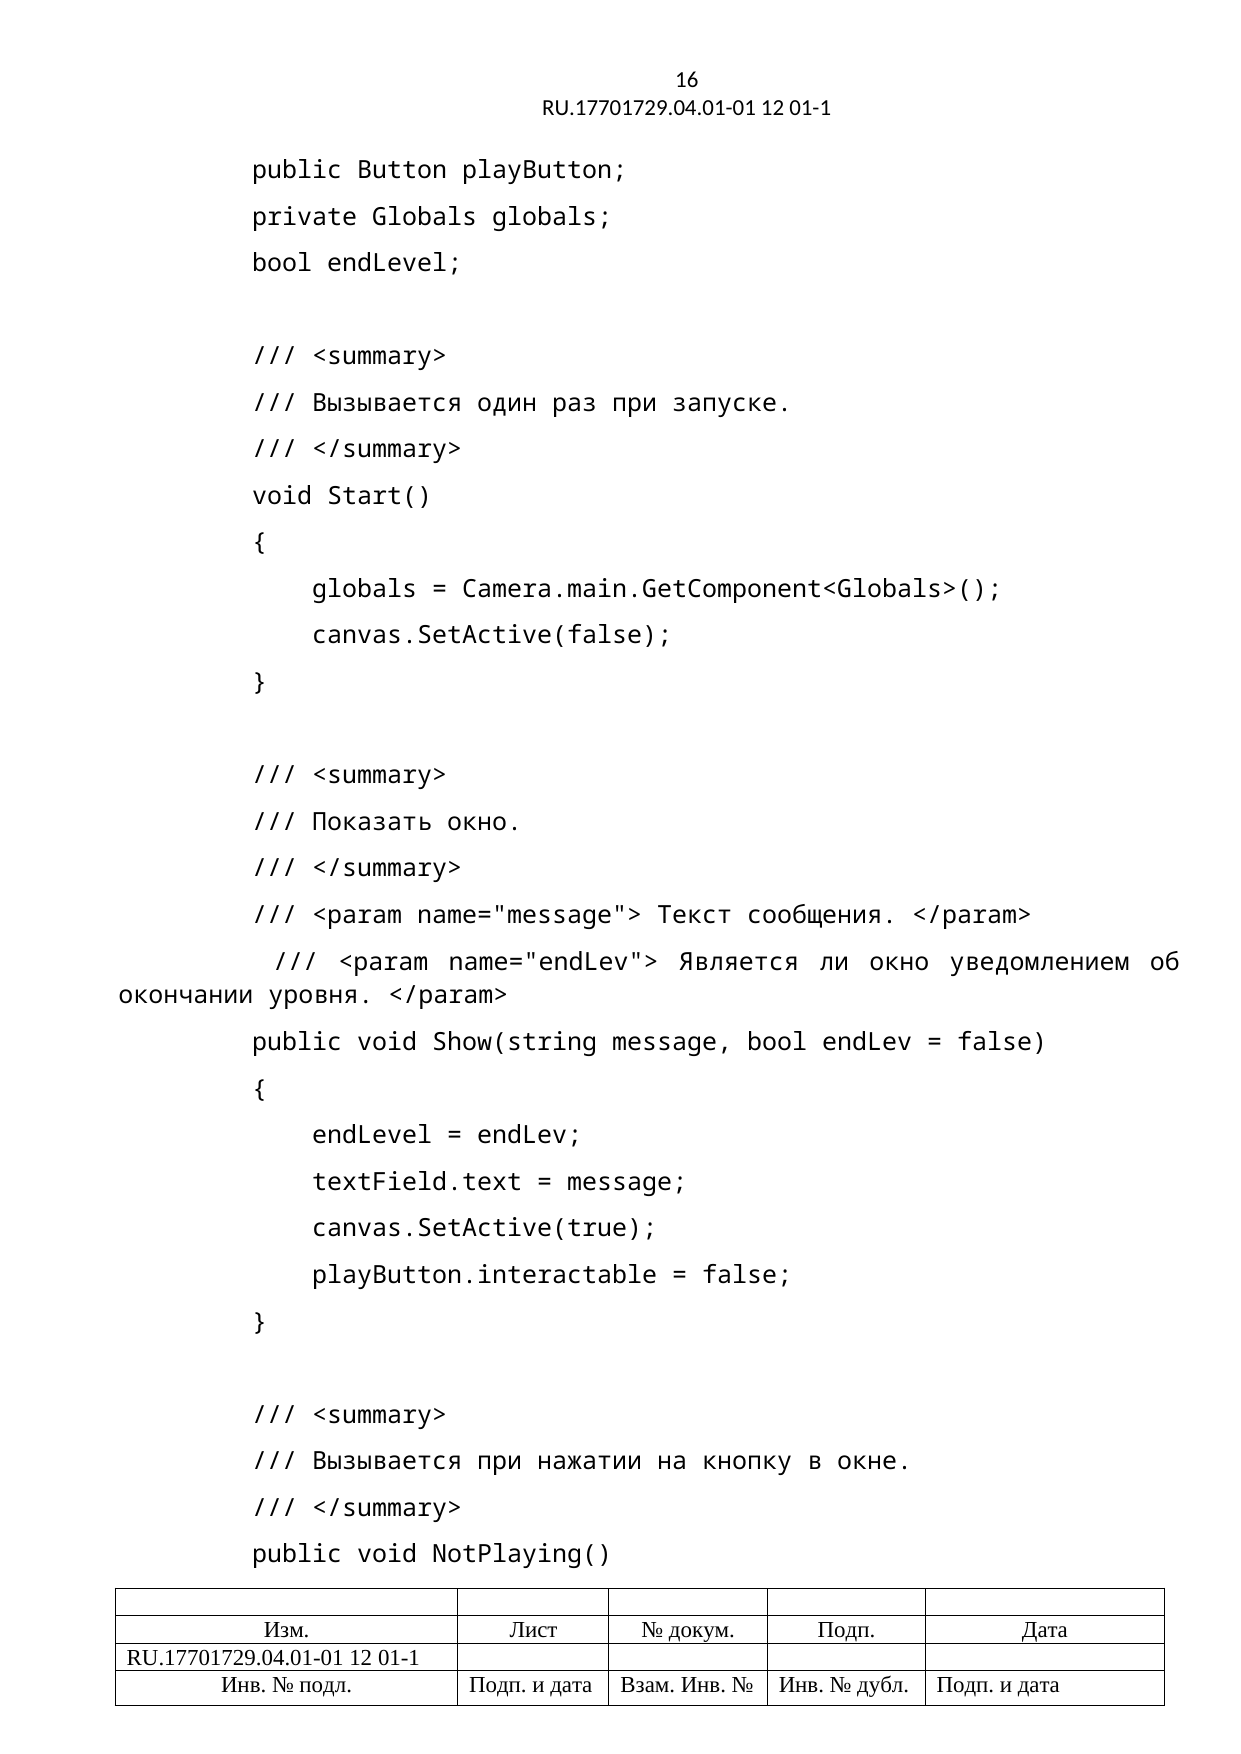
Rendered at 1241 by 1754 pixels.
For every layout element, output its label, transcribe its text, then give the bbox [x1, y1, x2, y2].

text public void NotPlaying() [118, 1536, 1181, 1570]
text /// Показать окно. [118, 803, 1181, 837]
text /// Вызывается один раз при запуске. [118, 384, 1181, 418]
text /// <summary> [118, 338, 1181, 372]
text endLevel = endLev; [118, 1117, 1181, 1151]
text playButton.interactable = false; [118, 1257, 1181, 1291]
text /// <summary> [118, 757, 1181, 791]
text } [118, 1303, 1181, 1337]
text /// </summary> [118, 850, 1181, 884]
text globals = Camera.main.GetComponent<Globals>(); [118, 571, 1181, 605]
text textField.text = message; [118, 1163, 1181, 1197]
text /// <param name="endLev"> Является ли окно уведомлением об окончании уровня. </param> [118, 943, 1181, 1011]
text void Start() [118, 477, 1181, 512]
text /// </summary> [118, 431, 1181, 465]
text { [118, 524, 1181, 558]
text canvas.SetActive(true); [118, 1210, 1181, 1244]
text { [118, 1070, 1181, 1104]
text /// <summary> [118, 1396, 1181, 1430]
text /// </summary> [118, 1489, 1181, 1523]
text /// <param name="message"> Текст сообщения. </param> [118, 897, 1181, 931]
text public Button playButton; [118, 152, 1181, 186]
text private Globals globals; [118, 198, 1181, 232]
text } [118, 664, 1181, 698]
text /// Вызывается при нажатии на кнопку в окне. [118, 1443, 1181, 1477]
text bool endLevel; [118, 245, 1181, 279]
text public void Show(string message, bool endLev = false) [118, 1024, 1181, 1058]
text canvas.SetActive(false); [118, 617, 1181, 651]
